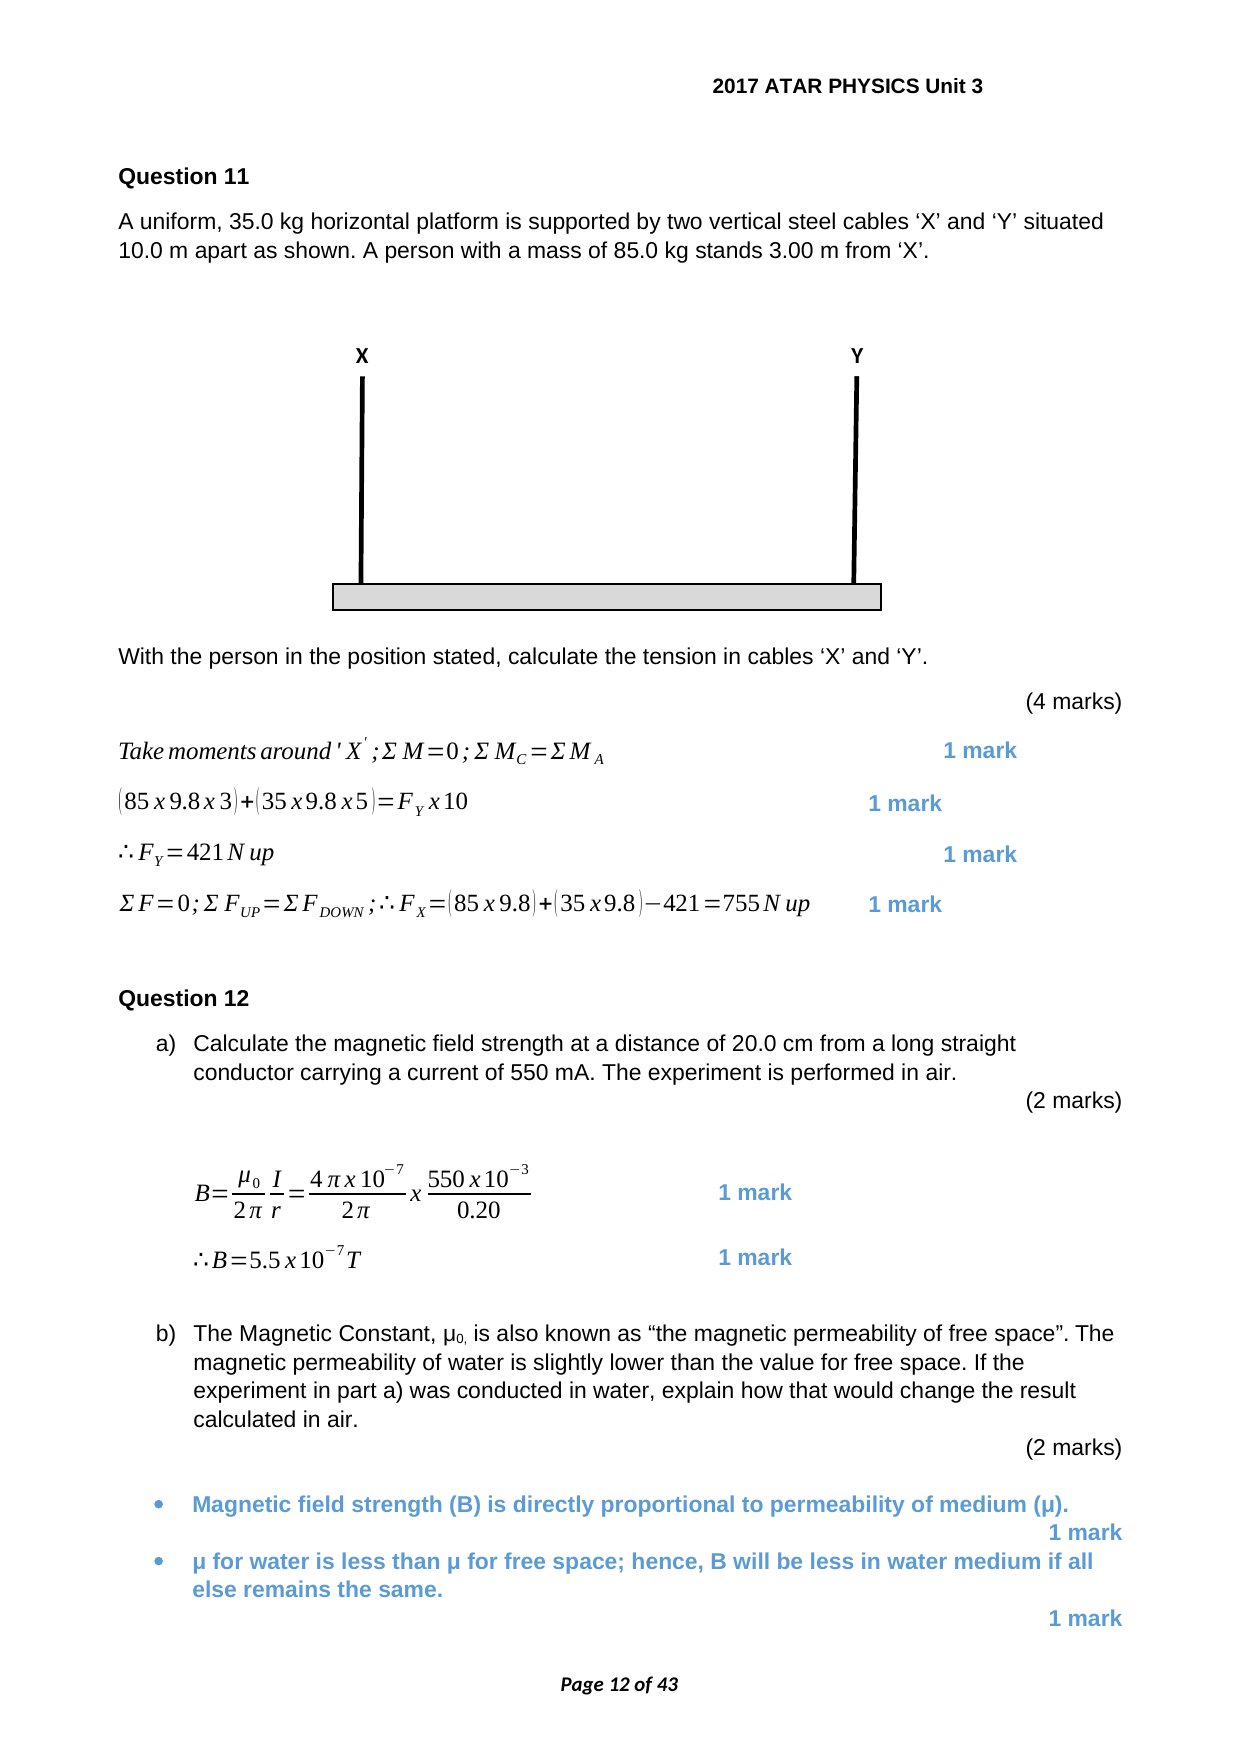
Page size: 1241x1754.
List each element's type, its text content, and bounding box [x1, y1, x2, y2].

text Question 12 [118, 985, 1122, 1011]
list The Magnetic Constant, μ0, is also known as “the magnetic permeability of free space”. The magnetic permeability of water is slightly lower than the value for free space. If the experiment in part a) was conducted in water, explain how that would change the result calculated in air. [156, 1320, 1122, 1432]
text 1 mark [118, 838, 1122, 869]
list 1 mark [268, 1519, 1122, 1546]
list (2 marks) [193, 1434, 1122, 1460]
text Question 11 [118, 163, 1122, 189]
list 1 mark [268, 1604, 1122, 1631]
text (4 marks) [118, 688, 1122, 714]
list Magnetic field strength (B) is directly proportional to permeability of medium (μ). [154, 1491, 1122, 1517]
text 1 mark [118, 1160, 1122, 1223]
list μ for water is less than μ for free space; hence, B will be less in water medium if all else remains the same. [154, 1548, 1122, 1602]
text 1 mark [118, 888, 1122, 921]
text 1 mark [118, 787, 1122, 819]
text 1 mark [118, 1242, 1122, 1273]
text With the person in the position stated, calculate the tension in cables ‘X’ and ‘Y’. [118, 643, 1122, 669]
list (2 marks) [193, 1087, 1122, 1113]
text 1 mark [118, 733, 1122, 768]
list Calculate the magnetic field strength at a distance of 20.0 cm from a long straight conductor carrying a current of 550 mA. The experiment is performed in air. [156, 1030, 1122, 1085]
text A uniform, 35.0 kg horizontal platform is supported by two vertical steel cables ‘X’ and ‘Y’ situated 10.0 m apart as shown. A person with a mass of 85.0 kg stands 3.00 m from ‘X’. [118, 208, 1122, 263]
